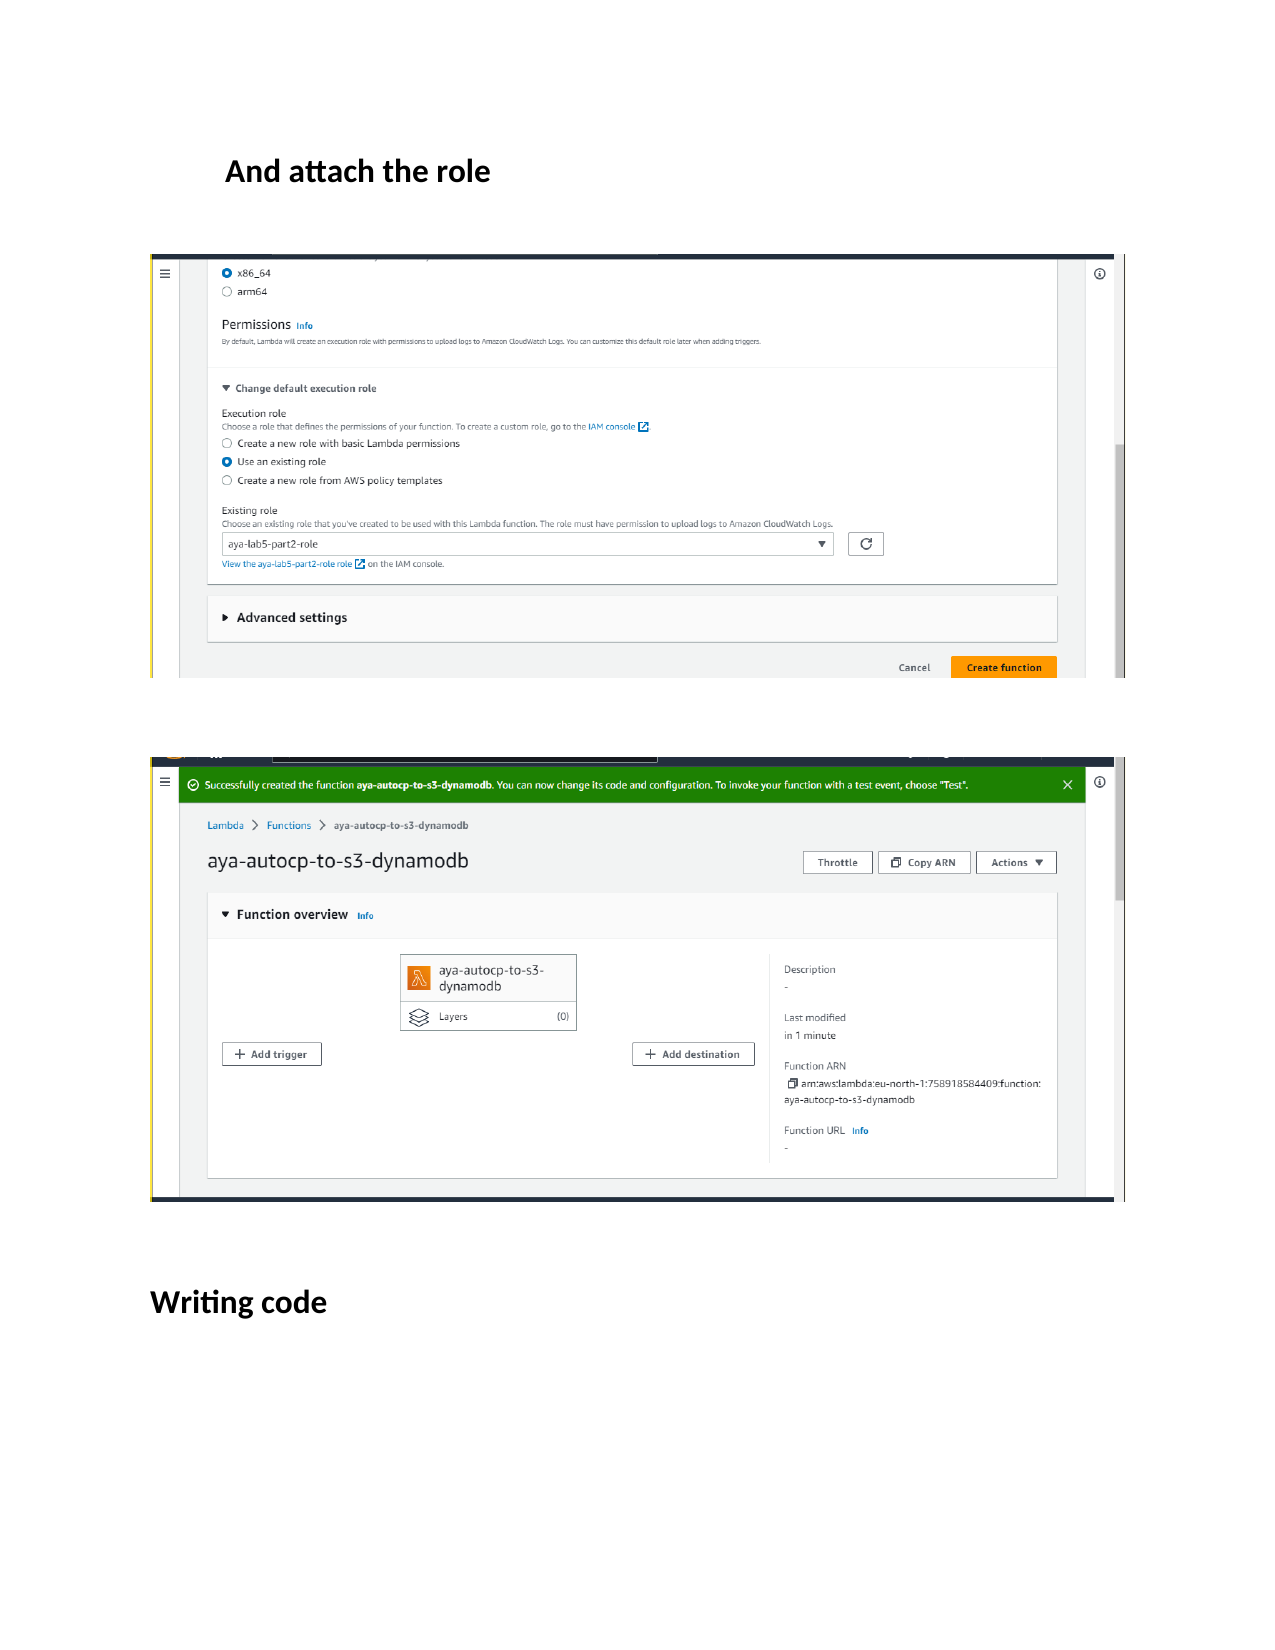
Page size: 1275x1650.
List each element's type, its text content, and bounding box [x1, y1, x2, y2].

list And attach the role [225, 150, 1125, 191]
text Writing code [150, 1281, 1125, 1321]
picture [150, 757, 1125, 1202]
picture [150, 254, 1125, 678]
